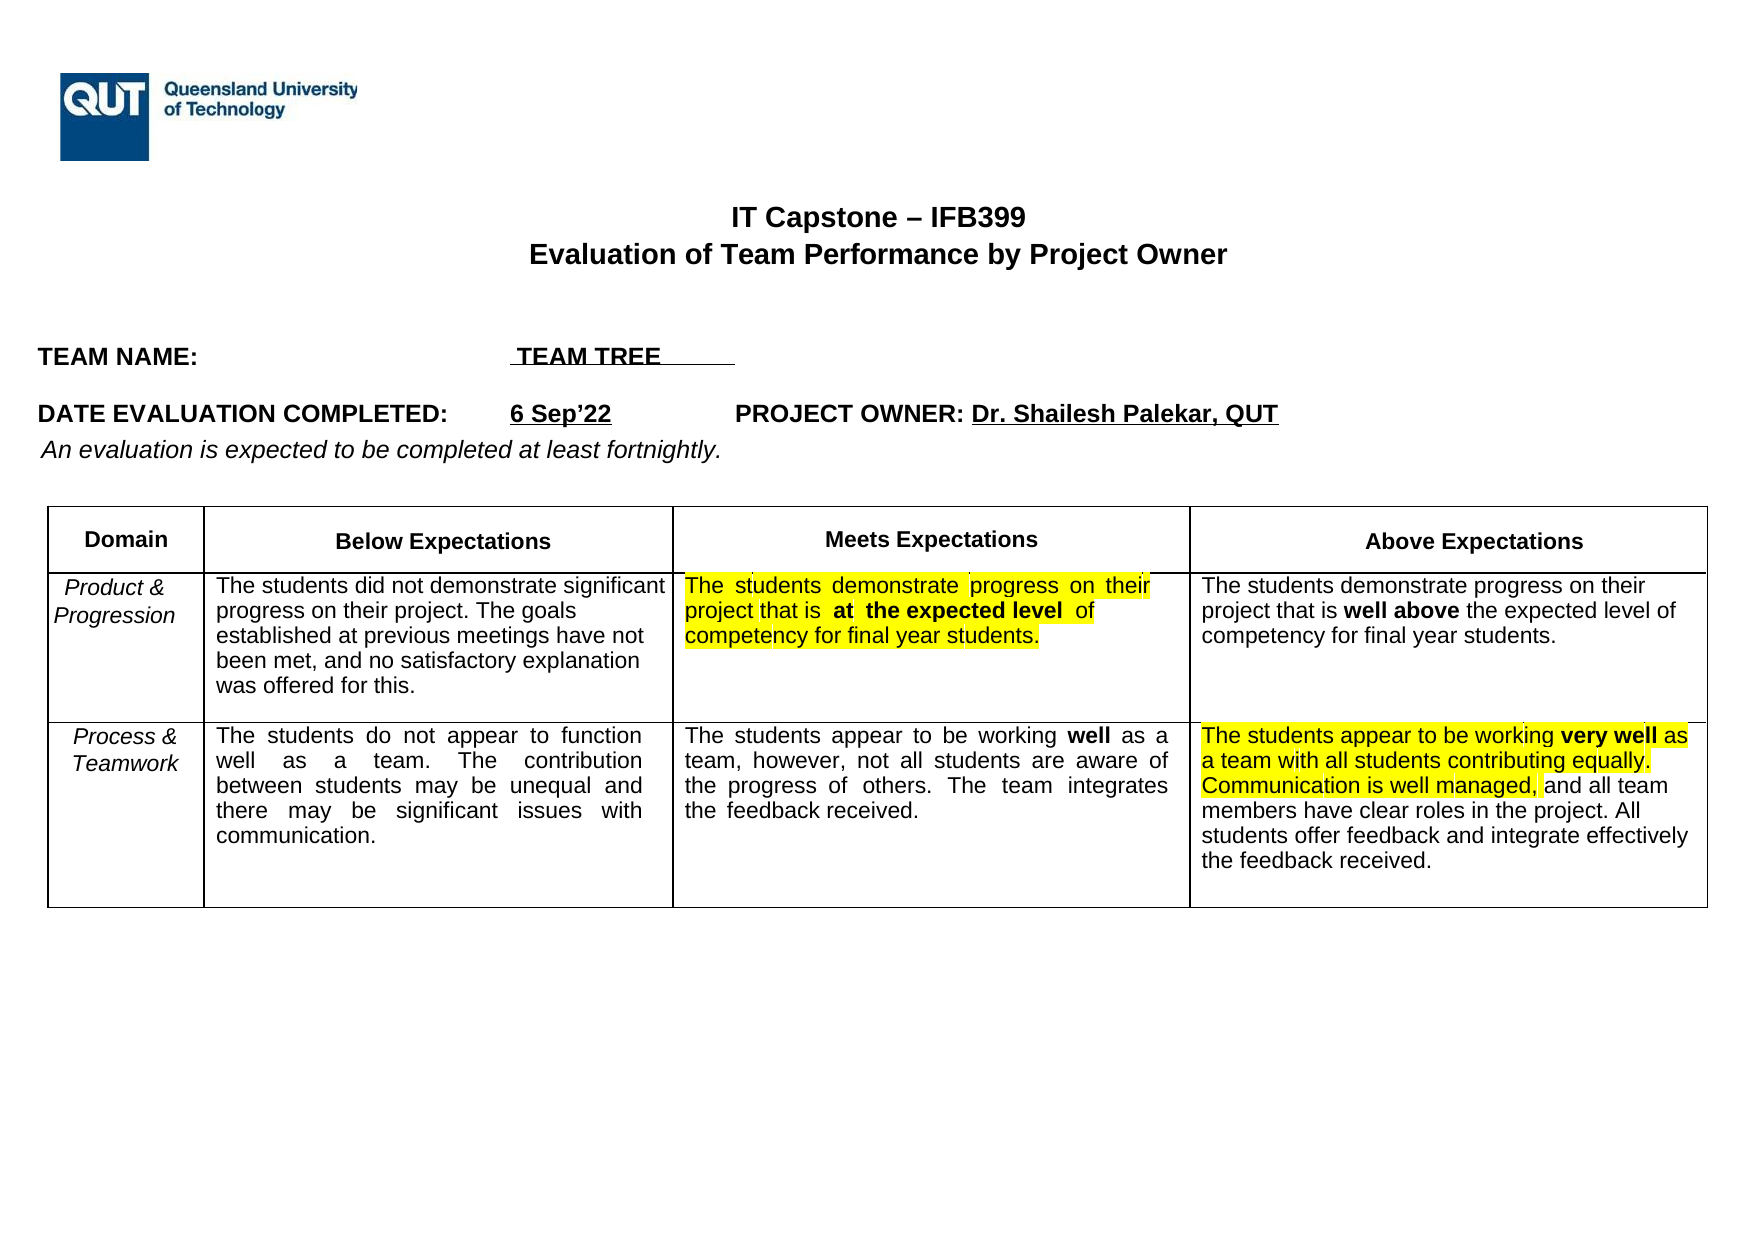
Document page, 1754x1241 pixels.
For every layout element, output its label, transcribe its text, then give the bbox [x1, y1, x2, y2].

text An evaluation is expected to be completed at least fortnightly. [41, 435, 1718, 464]
table_cell The students appear to be working well as a team, however, not all students are aware of the progress of others. The team integrates the feedback received. [674, 723, 1189, 906]
table_header Meets Expectations [674, 507, 1189, 572]
text DATE EVALUATION COMPLETED: 6 Sep’22 PROJECT OWNER: Dr. Shailesh Palekar, QUT [37, 399, 1718, 428]
table_cell The students demonstrate progress on their project that is at the expected level of competency for final year students. [674, 574, 1189, 722]
subtitle IT Capstone – IFB399 [38, 200, 1718, 234]
table_header Above Expectations [1191, 507, 1707, 572]
table_cell The students demonstrate progress on their project that is well above the expected level of competency for final year students. [1191, 572, 1707, 722]
table_cell Process & Teamwork [49, 723, 203, 906]
table_header Below Expectations [205, 507, 672, 572]
table_header Domain [49, 507, 203, 572]
table_cell The students do not appear to function well as a team. The contribution between students may be unequal and there may be significant issues with communication. [205, 723, 672, 906]
picture [60, 73, 358, 161]
table_cell Product & Progression [49, 574, 203, 722]
subtitle TEAM NAME: TEAM TREE [37, 342, 1718, 371]
table_cell The students appear to be working very well as a team with all students contributing equally. Communication is well managed, and all team members have clear roles in the project. All students offer feedback and integrate effectively the feedback received. [1191, 722, 1707, 906]
table_cell The students did not demonstrate significant progress on their project. The goals established at previous meetings have not been met, and no satisfactory explanation was offered for this. [205, 574, 672, 722]
text Evaluation of Team Performance by Project Owner [38, 237, 1718, 270]
